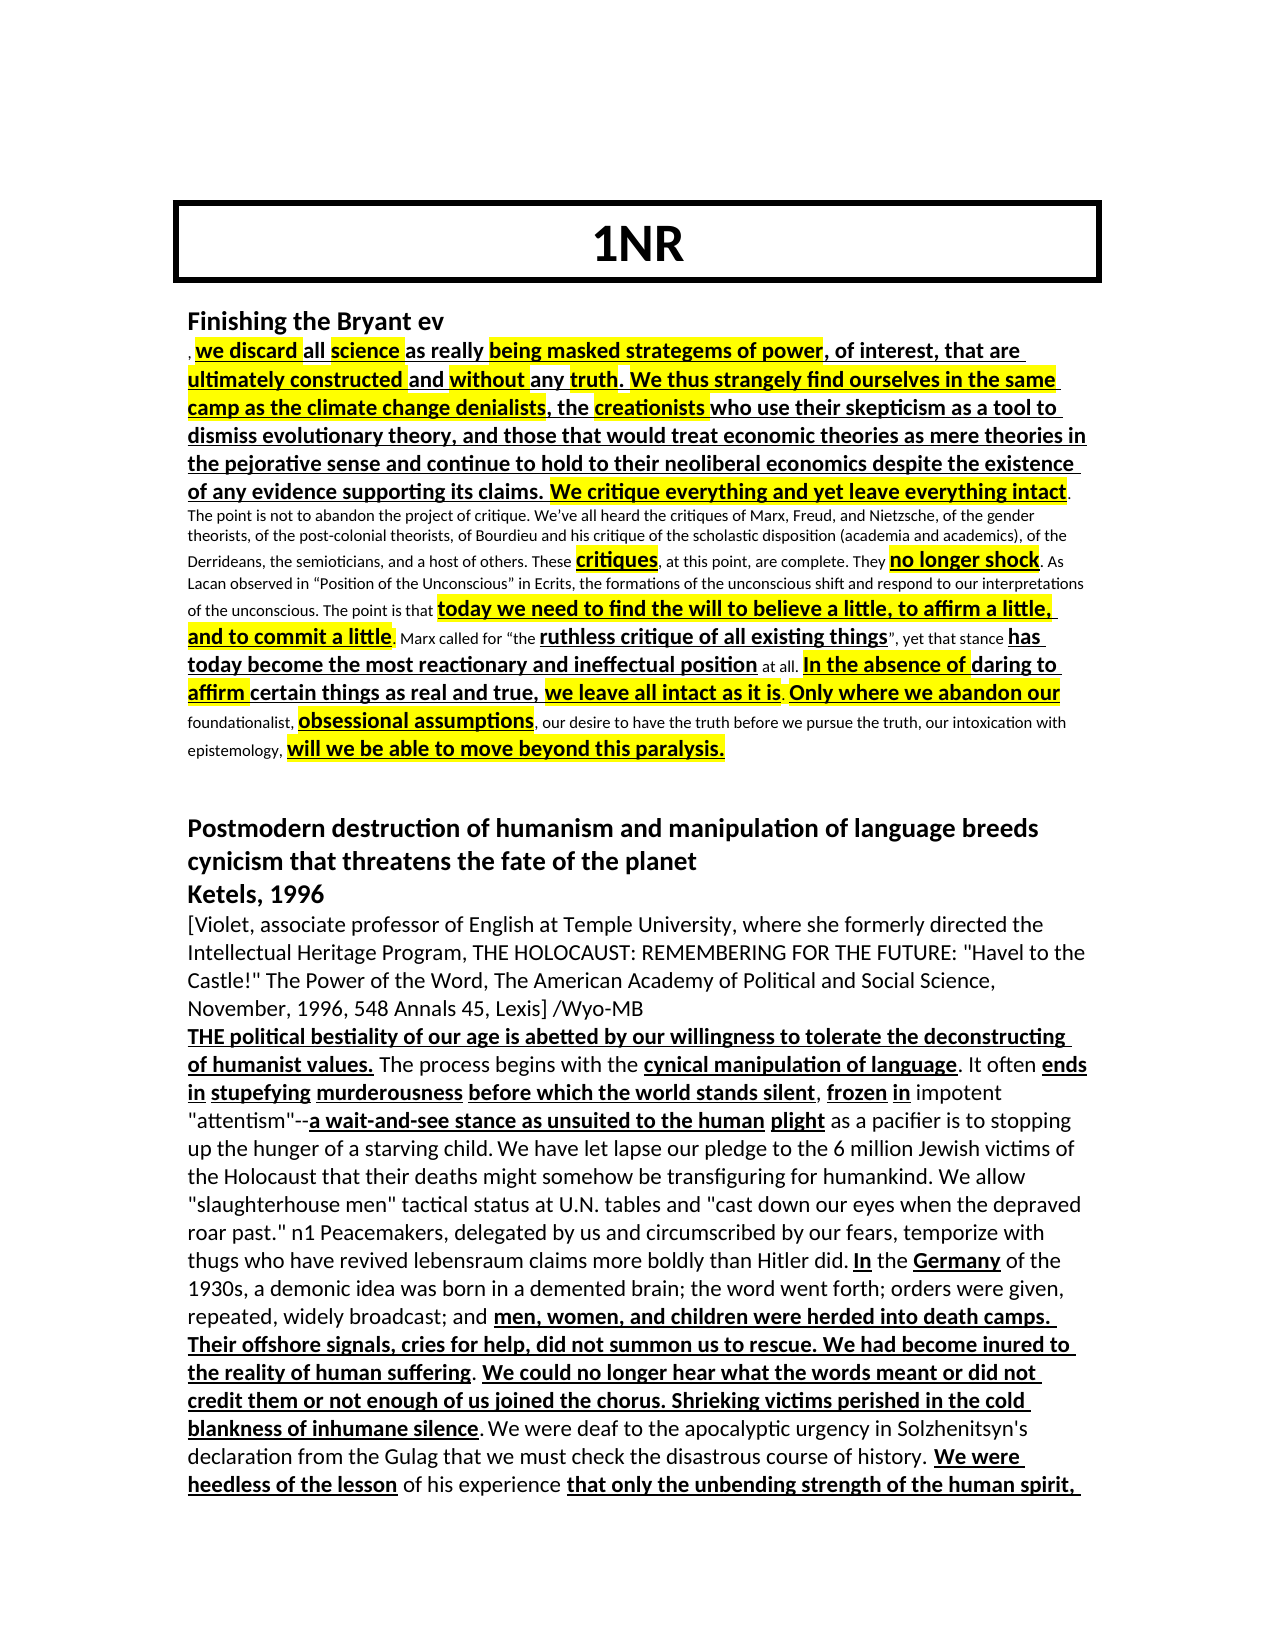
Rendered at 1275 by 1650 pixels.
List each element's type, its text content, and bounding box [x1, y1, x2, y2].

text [187, 1022, 1087, 1498]
text , we discard all science as really being masked strategems of power, of interest, that are ultimately constructed and without any truth. We thus strangely find ourselves in the same camp as the climate change denialists, the creationists who use their skepticism as a tool to dismiss evolutionary theory, and those that would treat economic theories as mere theories in the pejorative sense and continue to hold to their neoliberal economics despite the existence of any evidence supporting its claims. We critique everything and yet leave everything intact. The point is not to abandon the project of critique. We’ve all heard the critiques of Marx, Freud, and Nietzsche, of the gender theorists, of the post-colonial theorists, of Bourdieu and his critique of the scholastic disposition (academia and academics), of the Derrideans, the semioticians, and a host of others. These critiques, at this point, are complete. They no longer shock. As Lacan observed in “Position of the Unconscious” in Ecrits, the formations of the unconscious shift and respond to our interpretations of the unconscious. The point is that today we need to find the will to believe a little, to affirm a little, and to commit a little. Marx called for “the ruthless critique of all existing things”, yet that stance has today become the most reactionary and ineffectual position at all. In the absence of daring to affirm certain things as real and true, we leave all intact as it is. Only where we abandon our foundationalist, obsessional assumptions, our desire to have the truth before we pursue the truth, our intoxication with epistemology, will we be able to move beyond this paralysis. [187, 446, 1087, 762]
text [Violet, associate professor of English at Temple University, where she formerly directed the Intellectual Heritage Program, THE HOLOCAUST: REMEMBERING FOR THE FUTURE: "Havel to the Castle!" The Power of the Word, The American Academy of Political and Social Science, November, 1996, 548 Annals 45, Lexis] /Wyo-MB [187, 910, 1087, 1022]
subtitle Postmodern destruction of humanism and manipulation of language breeds cynicism that threatens the fate of the planet [187, 811, 1087, 877]
subtitle 1NR [179, 206, 1096, 277]
subtitle Finishing the Bryant ev [187, 304, 1087, 337]
text Ketels, 1996 [187, 877, 1087, 910]
